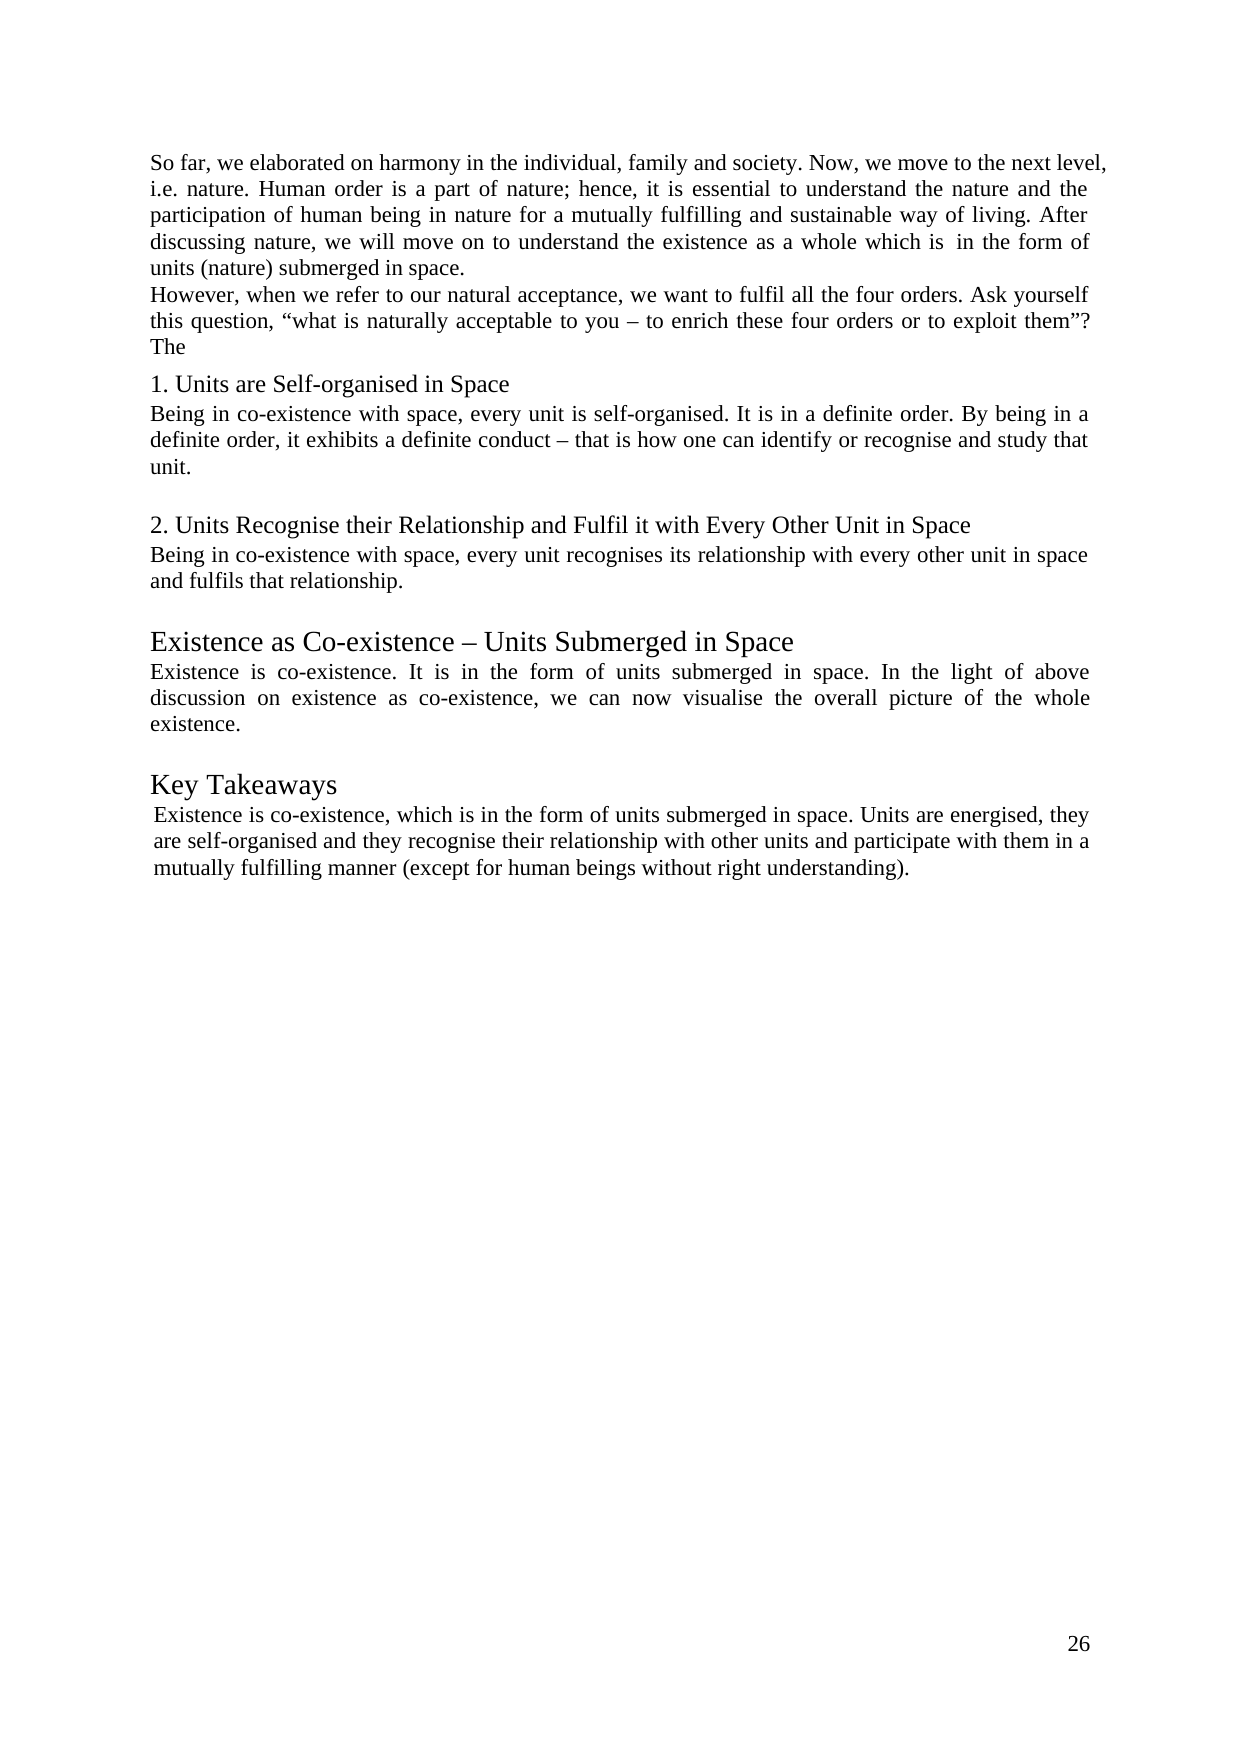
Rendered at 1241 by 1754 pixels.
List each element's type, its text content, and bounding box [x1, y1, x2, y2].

text i.e. nature. Human order is a part of nature; hence, it is essential to understand the nature and the participation of human being in nature for a mutually fulfilling and sustainable way of living. After discussing nature, we will move on to understand the existence as a whole which is in the form of units (nature) submerged in space. [150, 175, 1090, 281]
subtitle Existence as Co-existence – Units Submerged in Space [150, 624, 1240, 658]
text Existence is co-existence. It is in the form of units submerged in space. In the light of above discussion on existence as co-existence, we can now visualise the overall picture of the whole existence. [150, 658, 1090, 737]
text Existence is co-existence, which is in the form of units submerged in space. Units are energised, they are self-organised and they recognise their relationship with other units and participate with them in a mutually fulfilling manner (except for human beings without right understanding). [153, 801, 1091, 880]
text So far, we elaborated on harmony in the individual, family and society. Now, we move to the next level, [150, 149, 1240, 175]
text Being in co-existence with space, every unit recognises its relationship with every other unit in space and fulfils that relationship. [150, 541, 1090, 593]
list Units Recognise their Relationship and Fulfil it with Every Other Unit in Space [150, 510, 1240, 539]
list Units are Self-organised in Space [150, 369, 1240, 398]
text However, when we refer to our natural acceptance, we want to fulfil all the four orders. Ask yourself this question, “what is naturally acceptable to you – to enrich these four orders or to exploit them”? The [150, 281, 1090, 360]
text Being in co-existence with space, every unit is self-organised. It is in a definite order. By being in a definite order, it exhibits a definite conduct – that is how one can identify or recognise and study that unit. [150, 400, 1090, 479]
subtitle Key Takeaways [150, 768, 1240, 801]
